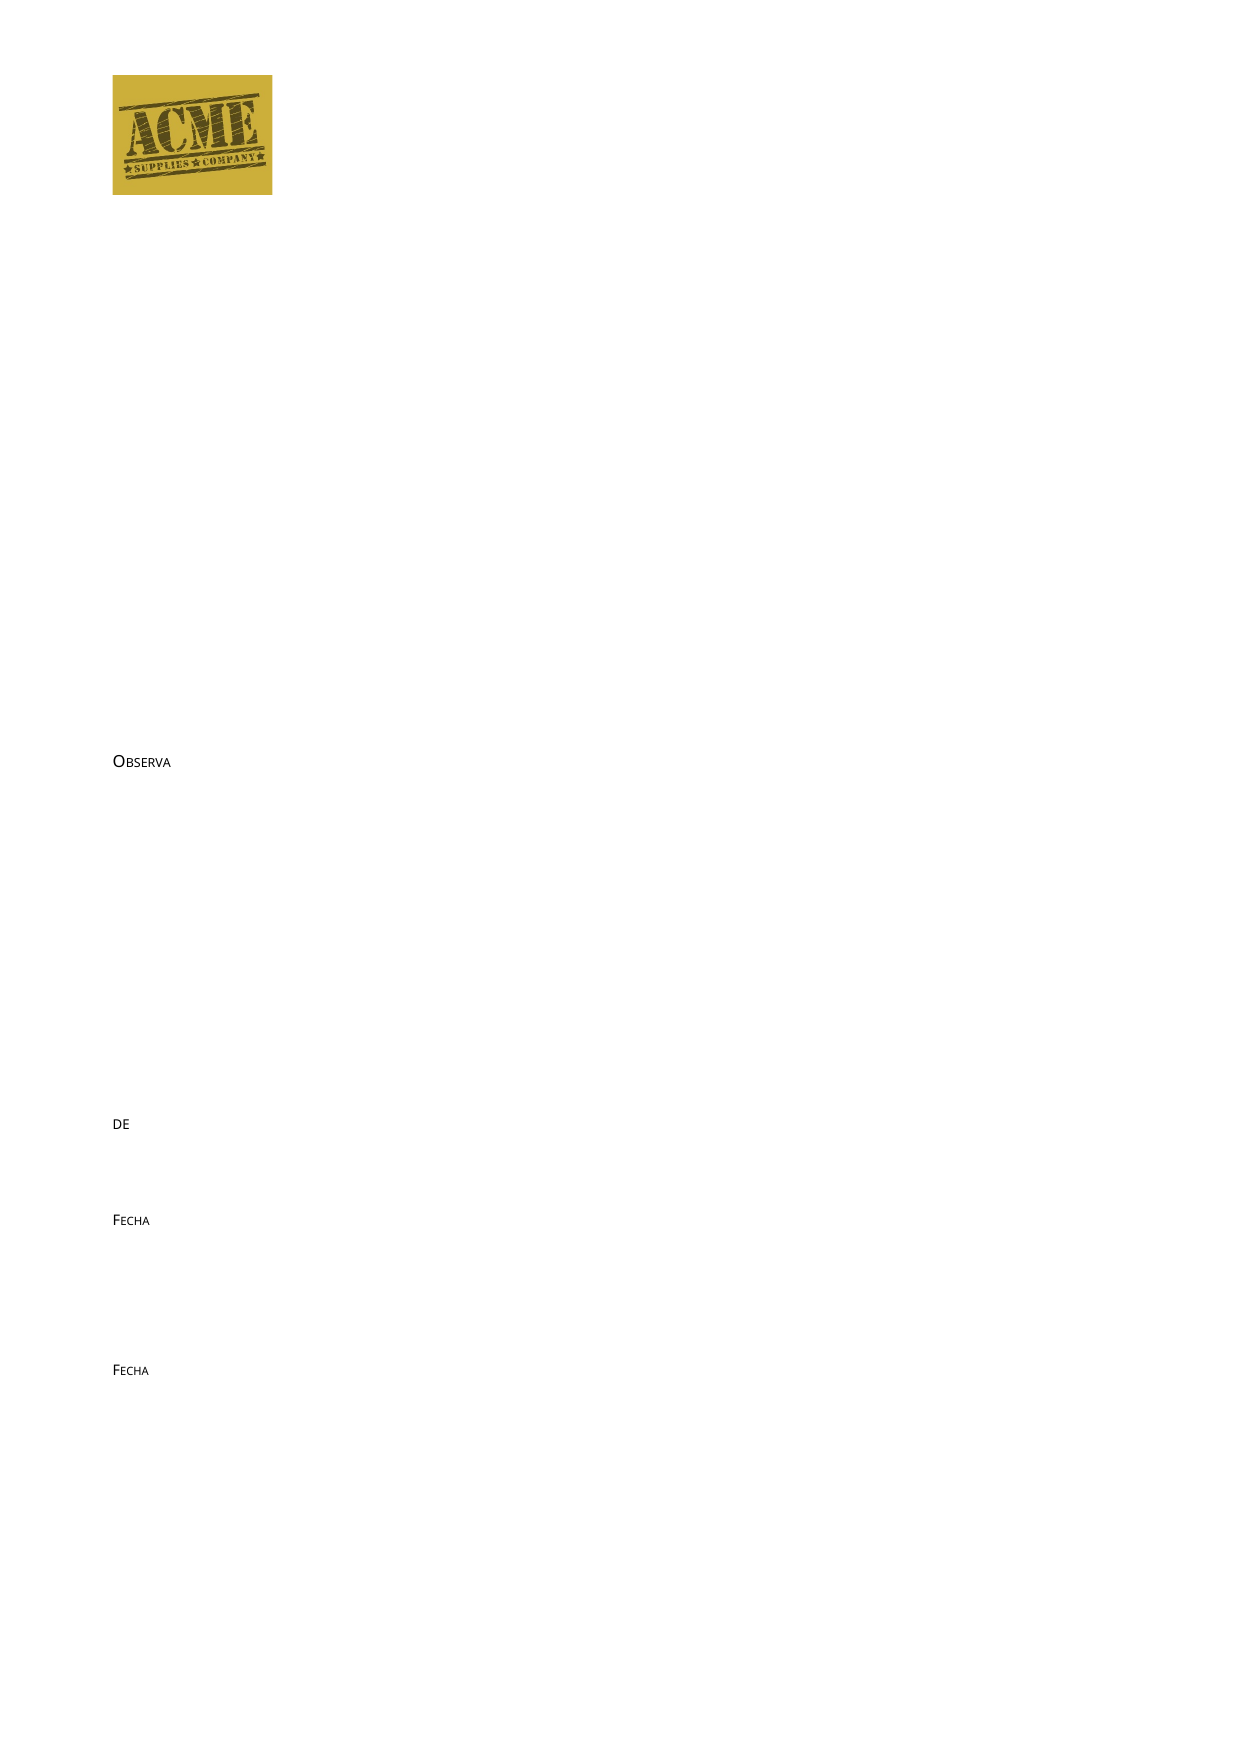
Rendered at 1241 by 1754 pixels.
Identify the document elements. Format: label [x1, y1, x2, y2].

picture [112, 75, 273, 195]
